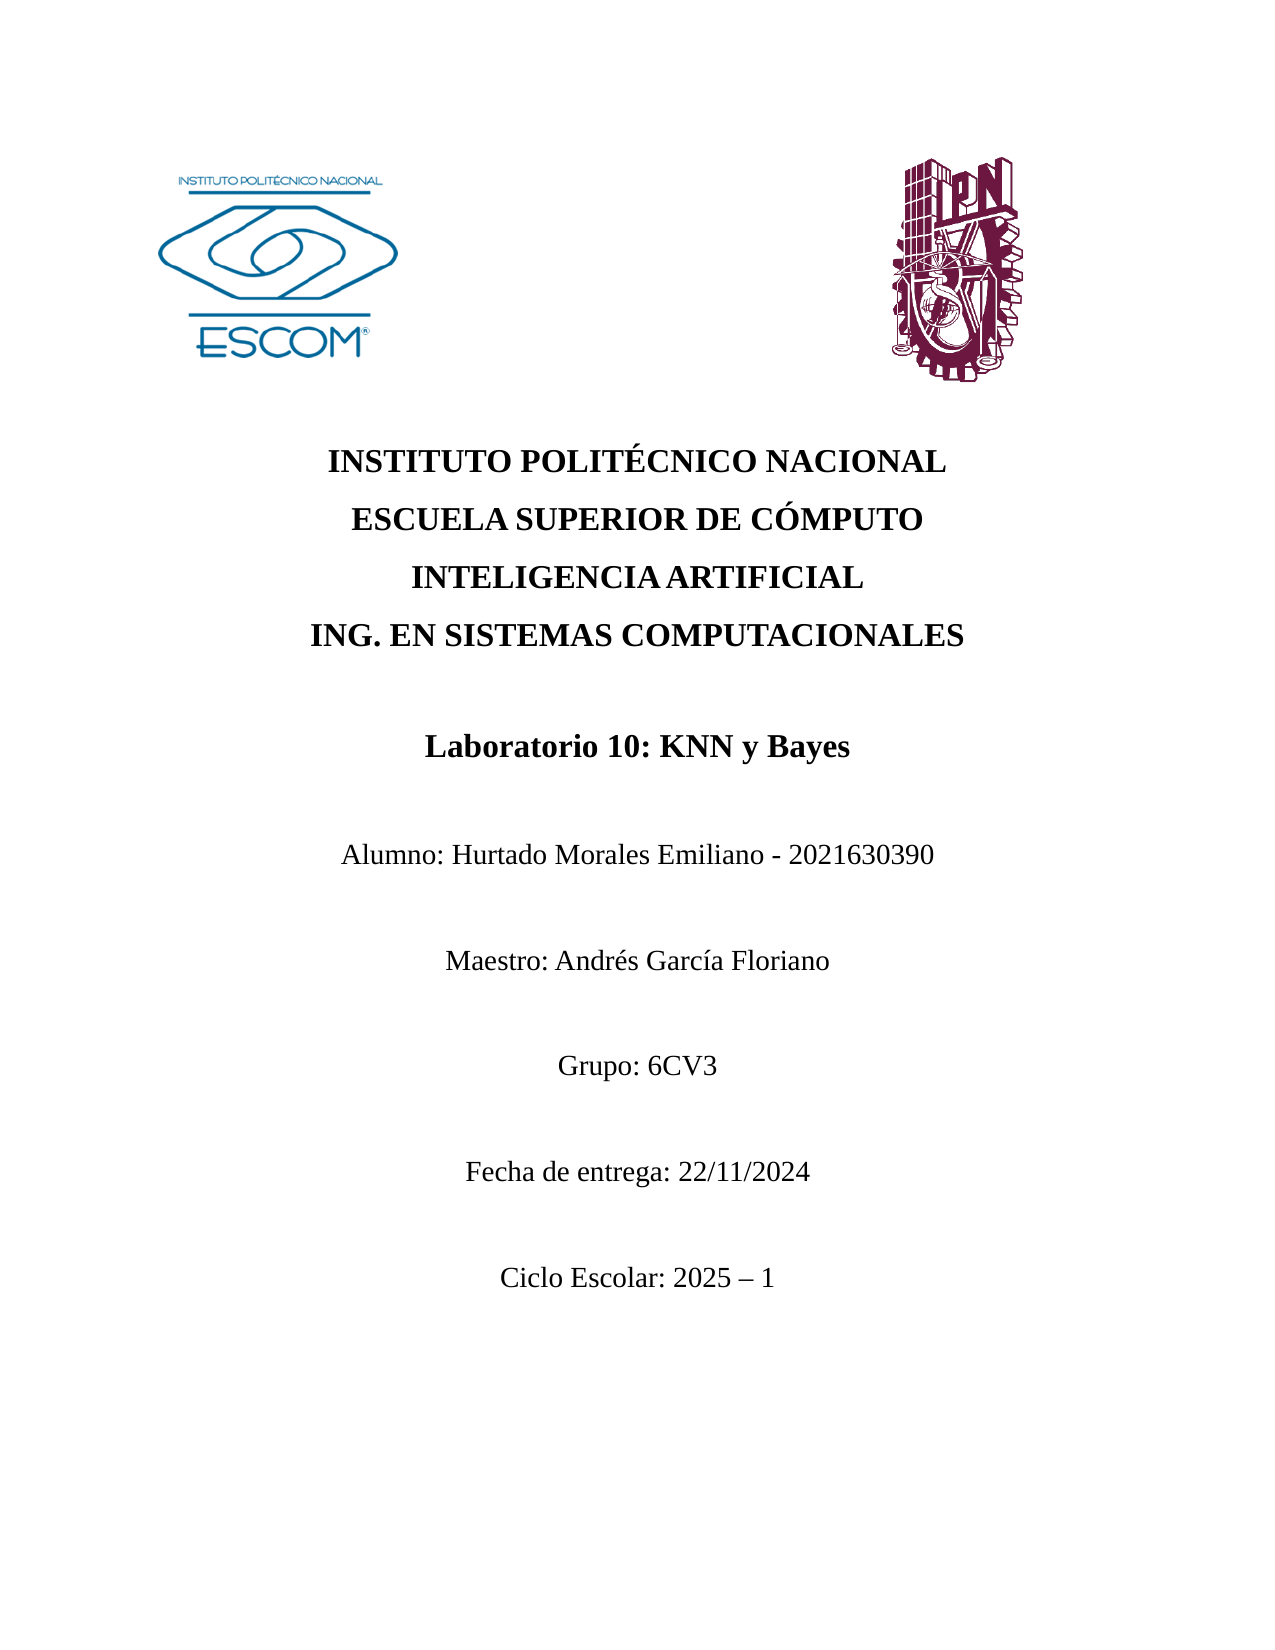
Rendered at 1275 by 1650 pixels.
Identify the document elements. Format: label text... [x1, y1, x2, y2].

text Laboratorio 10: KNN y Bayes [150, 726, 1125, 765]
text Fecha de entrega: 22/11/2024 [150, 1154, 1125, 1188]
picture [788, 150, 1125, 389]
text Grupo: 6CV3 [150, 1048, 1125, 1082]
picture [150, 170, 404, 363]
text INTELIGENCIA ARTIFICIAL [150, 558, 1125, 596]
text INSTITUTO POLITÉCNICO NACIONAL [150, 442, 1125, 480]
text ING. EN SISTEMAS COMPUTACIONALES [150, 616, 1125, 654]
text Maestro: Andrés García Floriano [150, 943, 1125, 976]
text Alumno: Hurtado Morales Emiliano - 2021630390 [150, 837, 1125, 871]
text ESCUELA SUPERIOR DE CÓMPUTO [150, 499, 1125, 538]
text Ciclo Escolar: 2025 – 1 [150, 1260, 1125, 1293]
